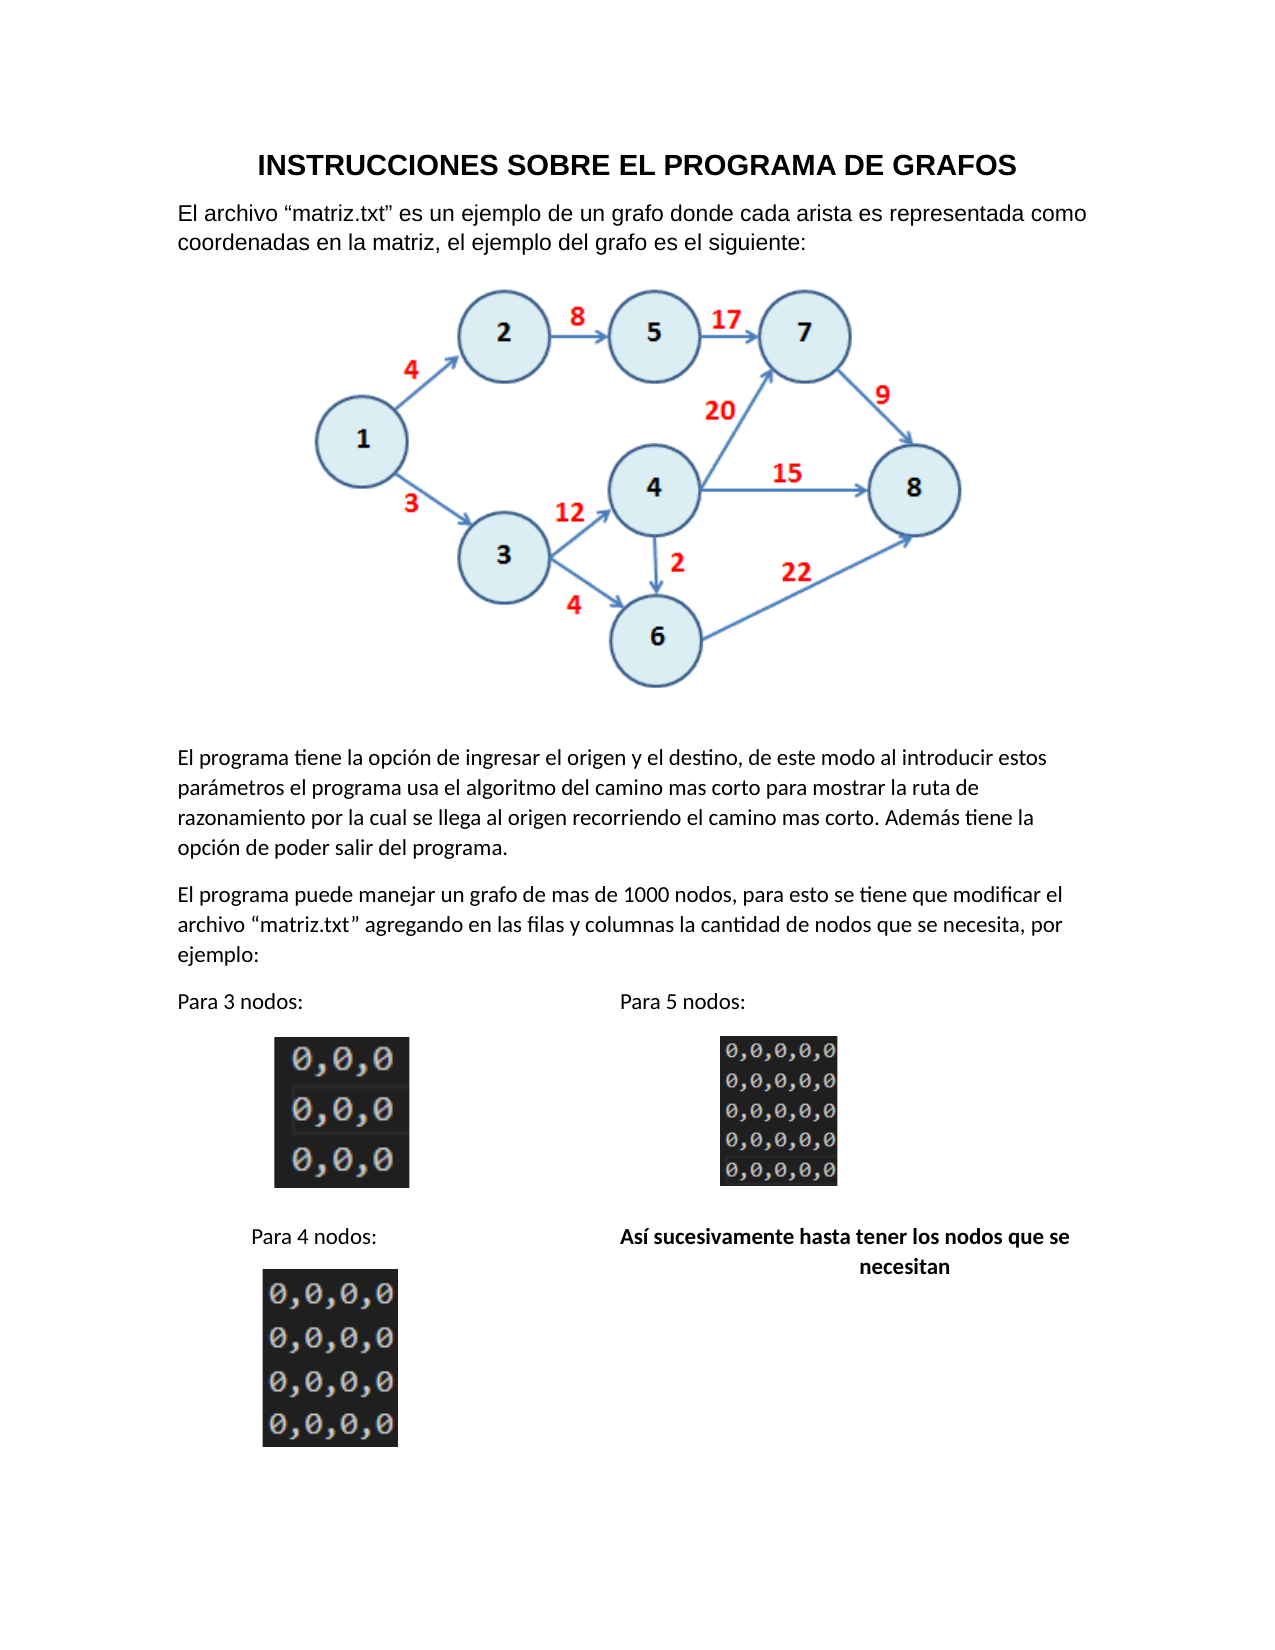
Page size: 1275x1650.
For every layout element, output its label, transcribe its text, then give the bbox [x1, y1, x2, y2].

picture [260, 1269, 398, 1443]
text INSTRUCCIONES SOBRE EL PROGRAMA DE GRAFOS [177, 148, 1098, 181]
picture [718, 1036, 838, 1183]
text El programa puede manejar un grafo de mas de 1000 nodos, para esto se tiene que modificar el archivo “matriz.txt” agregando en las filas y columnas la cantidad de nodos que se necesita, por ejemplo: [177, 880, 1098, 969]
text Para 3 nodos: Para 5 nodos: [177, 987, 1098, 1016]
text El archivo “matriz.txt” es un ejemplo de un grafo donde cada arista es representada como coordenadas en la matriz, el ejemplo del grafo es el siguiente: [177, 200, 1098, 255]
text El programa tiene la opción de ingresar el origen y el destino, de este modo al introducir estos parámetros el programa usa el algoritmo del camino mas corto para mostrar la ruta de razonamiento por la cual se llega al origen recorriendo el camino mas corto. Además tiene la opción de poder salir del programa. [177, 743, 1098, 861]
text Para 4 nodos: Así sucesivamente hasta tener los nodos que se necesitan [251, 1222, 1098, 1280]
picture [301, 282, 971, 696]
picture [271, 1037, 410, 1184]
